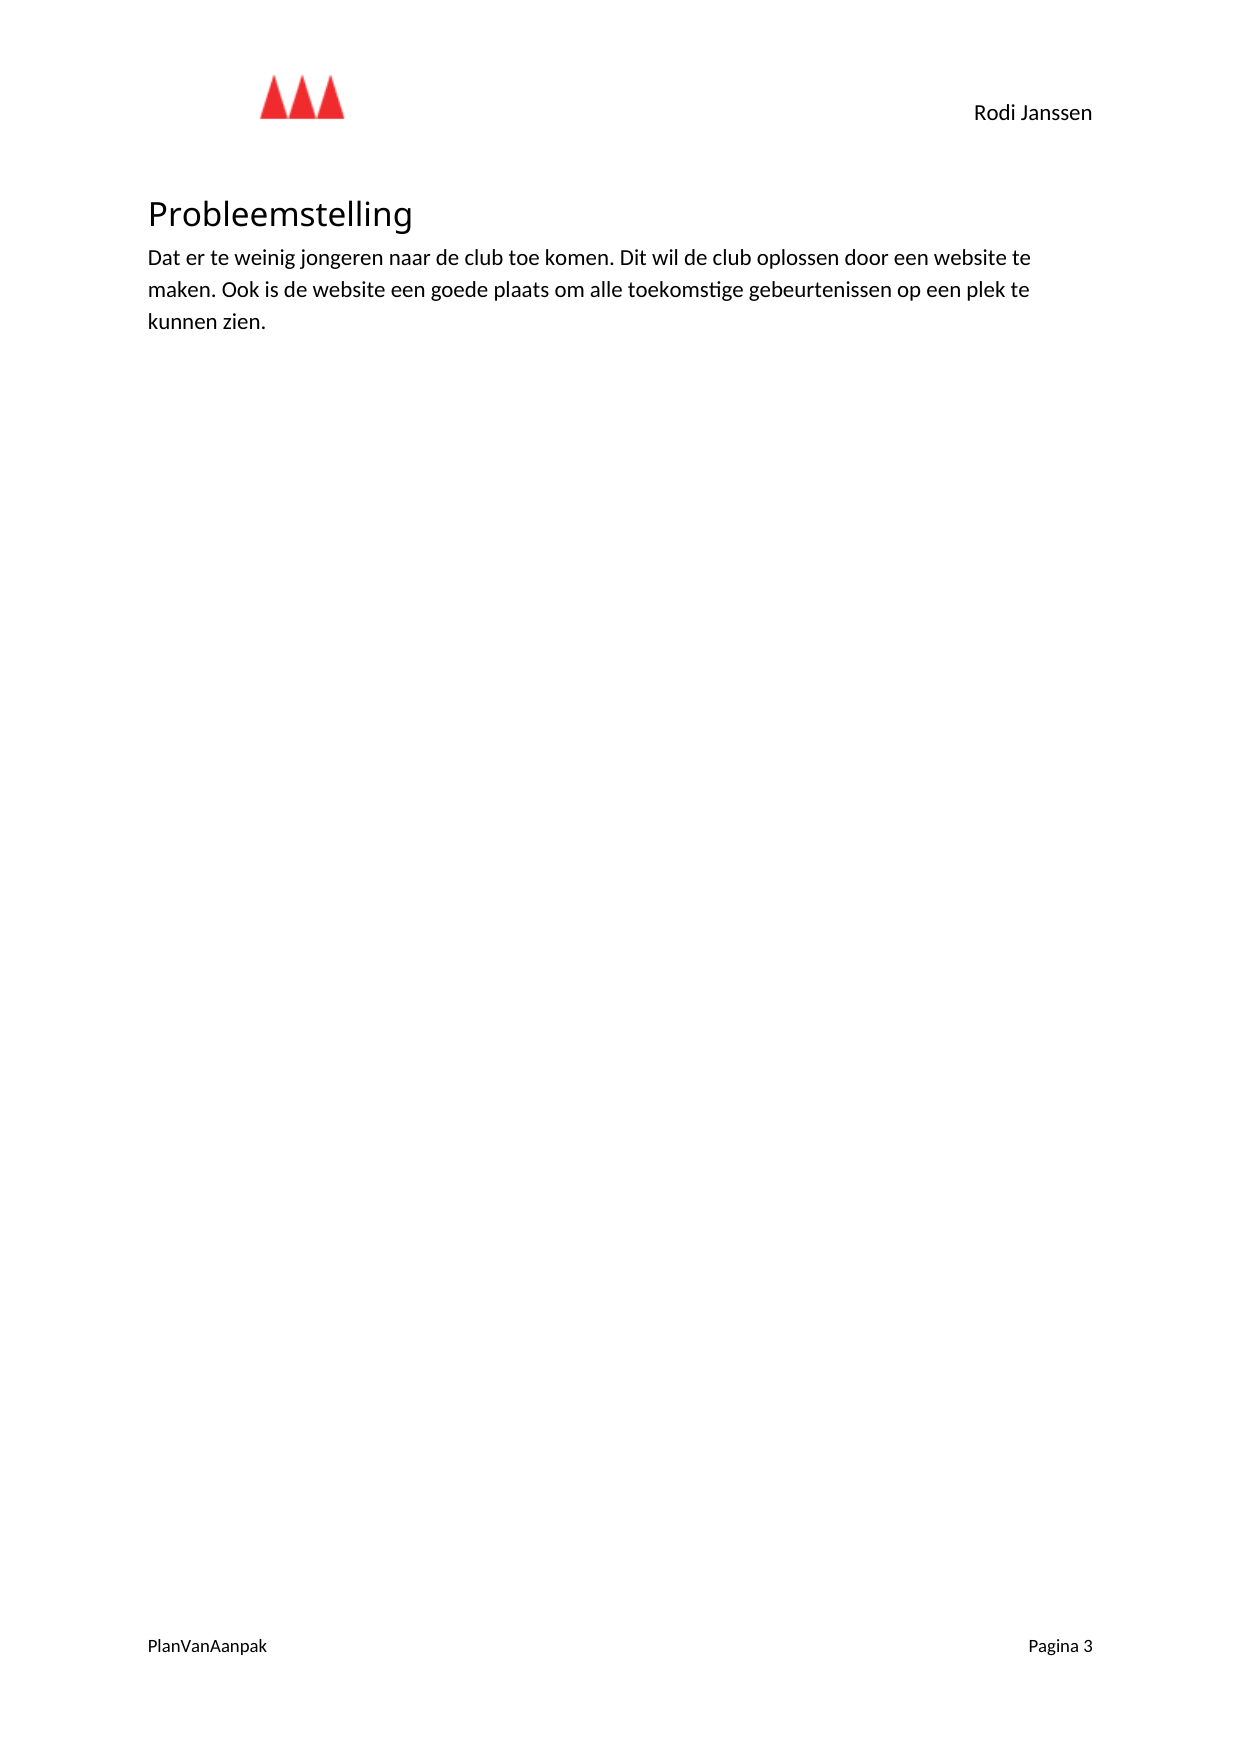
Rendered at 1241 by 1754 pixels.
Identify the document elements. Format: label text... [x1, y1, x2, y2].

text Dat er te weinig jongeren naar de club toe komen. Dit wil de club oplossen door een website te maken. Ook is de website een goede plaats om alle toekomstige gebeurtenissen op een plek te kunnen zien. [148, 243, 1093, 335]
subtitle Probleemstelling [148, 191, 1093, 236]
picture [147, 73, 461, 121]
